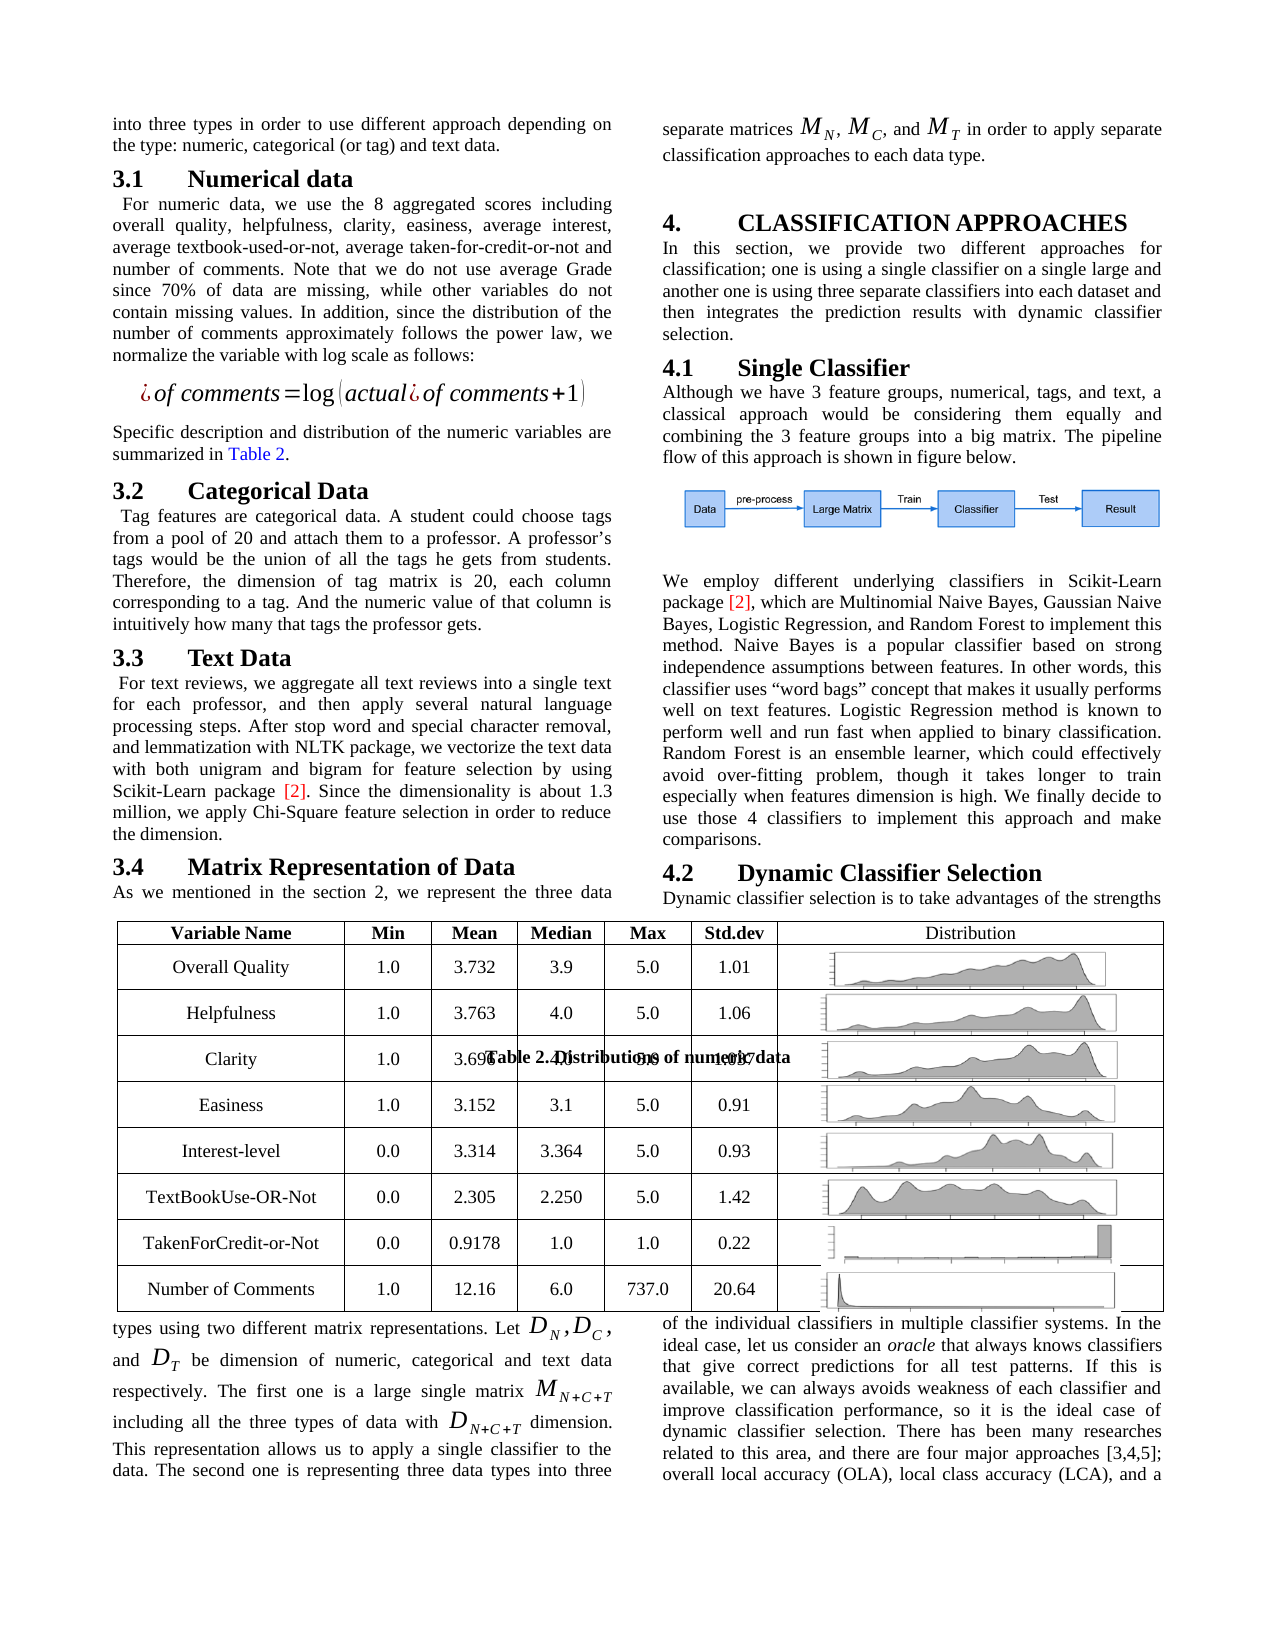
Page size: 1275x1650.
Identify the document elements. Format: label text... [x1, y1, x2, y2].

table_cell 3.763 [432, 990, 517, 1035]
picture [819, 990, 1122, 1035]
table_cell 5.0 [605, 1036, 691, 1081]
table_cell 0.9178 [432, 1220, 517, 1265]
table_cell 1.06 [692, 990, 777, 1035]
table_cell 0.0 [345, 1128, 431, 1173]
table_cell 1.0 [605, 1220, 691, 1265]
table_cell 3.152 [432, 1082, 517, 1127]
table_cell [778, 1128, 819, 1173]
table_cell 5.0 [605, 990, 691, 1035]
table_cell 2.305 [432, 1174, 517, 1219]
text Although we have 3 feature groups, numerical, tags, and text, a classical approach would be considering them equally and combining the 3 feature groups into a big matrix. The pipeline flow of this approach is shown in figure below. [662, 381, 1162, 468]
table_cell 1.0 [345, 1082, 431, 1127]
table_cell 3.9 [518, 945, 604, 989]
table_cell [778, 1036, 819, 1081]
subtitle Text Data [112, 643, 613, 672]
table_cell [778, 1220, 821, 1265]
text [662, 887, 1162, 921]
text As we mentioned in the section 2, we represent the three data types using two different matrix representations. Let and be dimension of numeric, categorical and text data respectively. The first one is a large single matrix including all the three types of data with dimension. This representation allows us to apply a single classifier to the data. The second one is representing three data types into three separate matrices , , and in order to apply separate classification approaches to each data type. [112, 881, 613, 1481]
table_cell 3.732 [432, 945, 517, 989]
table_cell [1122, 1266, 1163, 1311]
table_cell 20.64 [692, 1266, 777, 1311]
table_cell [778, 945, 829, 989]
table_cell 6.0 [518, 1266, 604, 1311]
table_cell 1.01 [692, 945, 777, 989]
table_cell 2.250 [518, 1174, 604, 1219]
picture [820, 1082, 1121, 1127]
text In this section, we provide two different approaches for classification; one is using a single classifier on a single large and another one is using three separate classifiers into each dataset and then integrates the prediction results with dynamic classifier selection. [662, 237, 1162, 344]
table_cell [778, 1174, 817, 1219]
table_cell 4.0 [518, 990, 604, 1035]
table_cell Clarity [118, 1036, 344, 1081]
text Specific description and distribution of the numeric variables are summarized in Table 2. [112, 421, 613, 464]
table_header Max [605, 922, 691, 944]
table_cell 737.0 [605, 1266, 691, 1311]
picture [820, 1220, 1122, 1312]
subtitle Numerical data [112, 164, 613, 193]
table_cell [1122, 1128, 1163, 1173]
table_cell [778, 1266, 820, 1311]
table_cell 3.364 [518, 1128, 604, 1173]
table_cell 0.22 [692, 1220, 777, 1265]
text For text reviews, we aggregate all text reviews into a single text for each professor, and then apply several natural language processing steps. After stop word and special character removal, and lemmatization with NLTK package, we vectorize the text data with both unigram and bigram for feature selection by using Scikit-Learn package [2]. Since the dimensionality is about 1.3 million, we apply Chi-Square feature selection in order to reduce the dimension. [112, 672, 613, 844]
table_header Mean [432, 922, 517, 944]
table_cell 1.0 [345, 1266, 431, 1311]
table_cell [778, 990, 819, 1035]
table_cell 0.0 [345, 1220, 431, 1265]
table_cell Easiness [118, 1082, 344, 1127]
table_header Variable Name [118, 922, 344, 944]
picture [817, 1174, 1124, 1219]
table_cell 4.0 [518, 1036, 604, 1081]
subtitle Categorical Data [112, 476, 613, 505]
table_cell 1.0 [345, 1036, 431, 1081]
picture [819, 1036, 1122, 1081]
text Tag features are categorical data. A student could choose tags from a pool of 20 and attach them to a professor. A professor’s tags would be the union of all the tags he gets from students. Therefore, the dimension of tag matrix is 20, each column corresponding to a tag. And the numeric value of that column is intuitively how many that tags the professor gets. [112, 505, 613, 634]
table_cell 1.42 [692, 1174, 777, 1219]
text We employ different underlying classifiers in Scikit-Learn package [2], which are Multinomial Naive Bayes, Gaussian Naive Bayes, Logistic Regression, and Random Forest to implement this method. Naive Bayes is a popular classifier based on strong independence assumptions between features. In other words, this classifier uses “word bags” concept that makes it usually performs well on text features. Logistic Regression method is known to perform well and run fast when applied to binary classification. Random Forest is an ensemble learner, which could effectively avoid over-fitting problem, though it takes longer to train especially when features dimension is high. We finally decide to use those 4 classifiers to implement this approach and make comparisons. [662, 569, 1162, 850]
table_cell 1.037 [692, 1036, 777, 1081]
table_cell TextBookUse-OR-Not [118, 1174, 344, 1219]
subtitle Dynamic Classifier Selection [662, 858, 1162, 887]
table_cell 5.0 [605, 1082, 691, 1127]
table_cell 1.0 [345, 945, 431, 989]
table_cell 3.314 [432, 1128, 517, 1173]
table_cell 0.93 [692, 1128, 777, 1173]
picture [662, 476, 1172, 540]
table_cell TakenForCredit-or-Not [118, 1220, 344, 1265]
table_cell 12.16 [432, 1266, 517, 1311]
table_header Median [518, 922, 604, 944]
table_cell 5.0 [605, 1128, 691, 1173]
table_cell Helpfulness [118, 990, 344, 1035]
table_cell 3.1 [518, 1082, 604, 1127]
table_cell 0.91 [692, 1082, 777, 1127]
subtitle Matrix Representation of Data [112, 852, 613, 881]
table_cell [1112, 945, 1163, 989]
table_cell [1124, 1174, 1163, 1219]
table_cell [1121, 1082, 1163, 1127]
table_header Std.dev [692, 922, 777, 944]
table_cell 0.0 [345, 1174, 431, 1219]
table_cell [1121, 1220, 1163, 1265]
subtitle Single Classifier [662, 353, 1162, 381]
table_cell 3.696 [432, 1036, 517, 1081]
table_cell [1122, 1036, 1163, 1081]
table_cell Number of Comments [118, 1266, 344, 1311]
table_header Min [345, 922, 431, 944]
picture [819, 1128, 1122, 1173]
table_cell [1122, 990, 1163, 1035]
table_cell 1.0 [345, 990, 431, 1035]
table_cell 1.0 [518, 1220, 604, 1265]
table_cell 5.0 [605, 1174, 691, 1219]
picture [829, 945, 1112, 989]
table_cell [778, 1082, 820, 1127]
table_header Distribution [778, 922, 1163, 944]
table_cell Interest-level [118, 1128, 344, 1173]
text For numeric data, we use the 8 aggregated scores including overall quality, helpfulness, clarity, easiness, average interest, average textbook-used-or-not, average taken-for-credit-or-not and number of comments. Note that we do not use average Grade since 70% of data are missing, while other variables do not contain missing values. In addition, since the distribution of the number of comments approximately follows the power law, we normalize the variable with log scale as follows: [112, 193, 613, 365]
subtitle CLASSIFICATION APPROACHES [662, 208, 1162, 237]
table_cell Overall Quality [118, 945, 344, 989]
table_cell 5.0 [605, 945, 691, 989]
